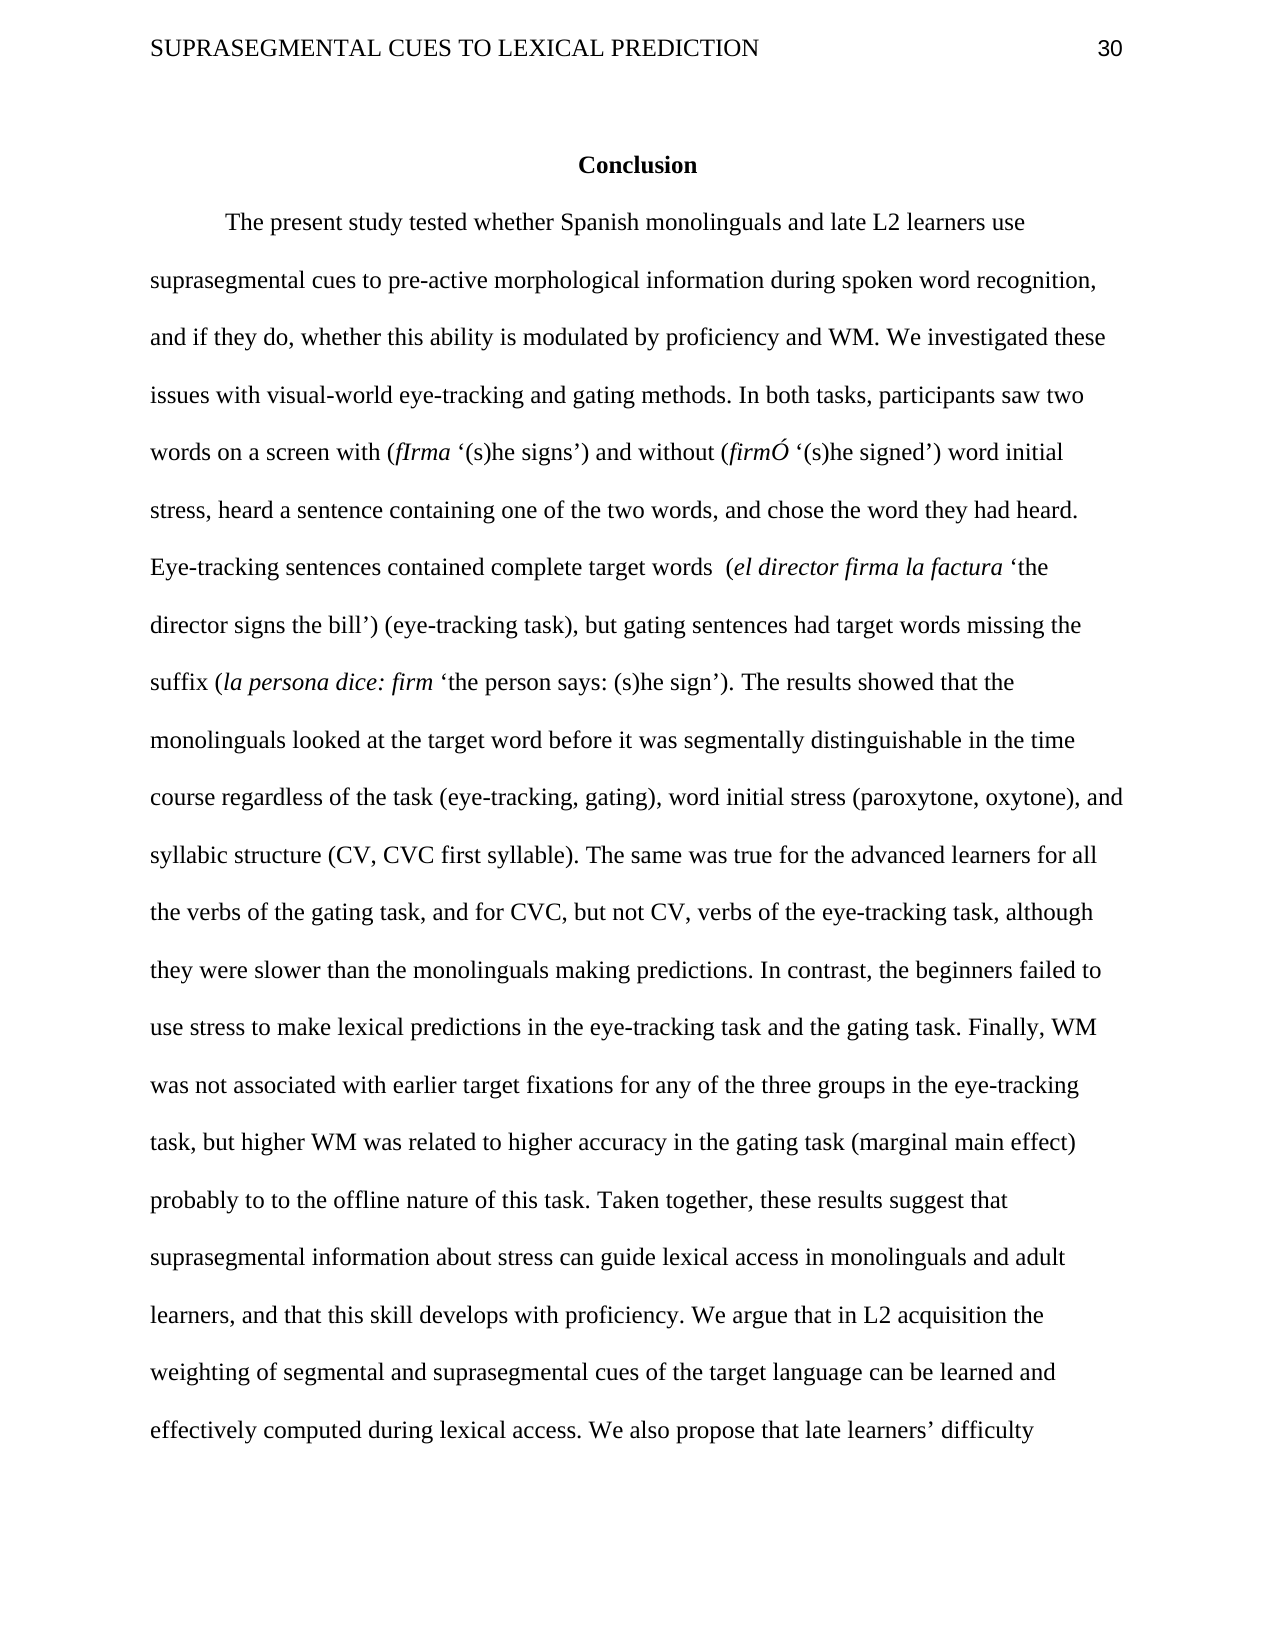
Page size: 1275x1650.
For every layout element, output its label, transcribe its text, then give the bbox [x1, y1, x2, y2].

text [150, 207, 1125, 1444]
subtitle Conclusion [150, 150, 1125, 179]
